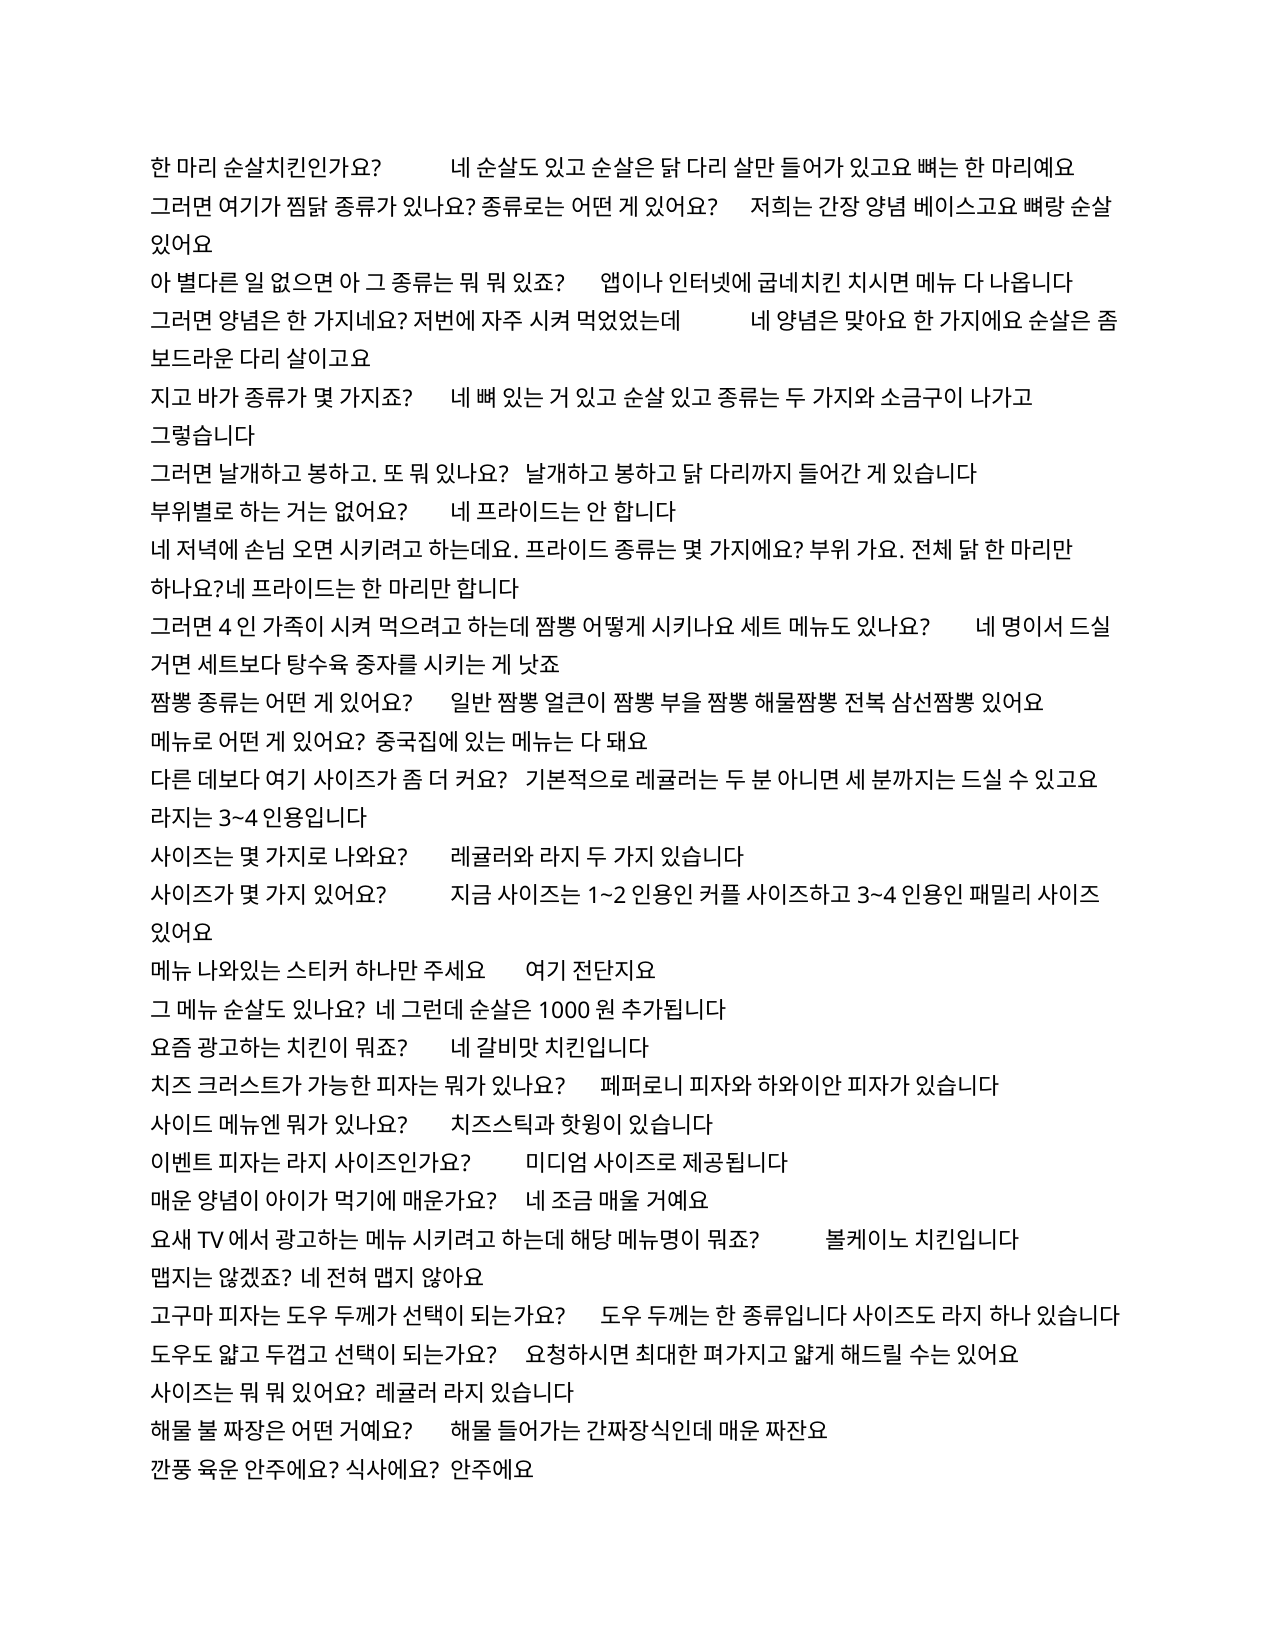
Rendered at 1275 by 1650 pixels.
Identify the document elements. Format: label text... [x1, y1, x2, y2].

text 해물 불 짜장은 어떤 거예요? 해물 들어가는 간짜장식인데 매운 짜잔요 [150, 1413, 1125, 1446]
text 사이즈는 뭐 뭐 있어요? 레귤러 라지 있습니다 [150, 1375, 1125, 1408]
text 그러면 여기가 찜닭 종류가 있나요? 종류로는 어떤 게 있어요? 저희는 간장 양념 베이스고요 뼈랑 순살 있어요 [150, 188, 1125, 260]
text 도우도 얇고 두껍고 선택이 되는가요? 요청하시면 최대한 펴가지고 얇게 해드릴 수는 있어요 [150, 1336, 1125, 1370]
text 깐풍 육운 안주에요? 식사에요? 안주에요 [150, 1451, 1125, 1485]
text 사이즈가 몇 가지 있어요? 지금 사이즈는 1~2인용인 커플 사이즈하고 3~4인용인 패밀리 사이즈 있어요 [150, 877, 1125, 948]
text 사이즈는 몇 가지로 나와요? 레귤러와 라지 두 가지 있습니다 [150, 838, 1125, 872]
text 그 메뉴 순살도 있나요? 네 그런데 순살은 1000원 추가됩니다 [150, 991, 1125, 1025]
text 지고 바가 종류가 몇 가지죠? 네 뼈 있는 거 있고 순살 있고 종류는 두 가지와 소금구이 나가고 그렇습니다 [150, 379, 1125, 451]
text 요즘 광고하는 치킨이 뭐죠? 네 갈비맛 치킨입니다 [150, 1030, 1125, 1063]
text 아 별다른 일 없으면 아 그 종류는 뭐 뭐 있죠? 앱이나 인터넷에 굽네치킨 치시면 메뉴 다 나옵니다 [150, 265, 1125, 298]
text 한 마리 순살치킨인가요? 네 순살도 있고 순살은 닭 다리 살만 들어가 있고요 뼈는 한 마리예요 [150, 150, 1125, 183]
text 그러면 양념은 한 가지네요? 저번에 자주 시켜 먹었었는데 네 양념은 맞아요 한 가지에요 순살은 좀 보드라운 다리 살이고요 [150, 303, 1125, 374]
text 짬뽕 종류는 어떤 게 있어요? 일반 짬뽕 얼큰이 짬뽕 부을 짬뽕 해물짬뽕 전복 삼선짬뽕 있어요 [150, 685, 1125, 719]
text 메뉴로 어떤 게 있어요? 중국집에 있는 메뉴는 다 돼요 [150, 724, 1125, 757]
text 요새 TV에서 광고하는 메뉴 시키려고 하는데 해당 메뉴명이 뭐죠? 볼케이노 치킨입니다 [150, 1221, 1125, 1255]
text 고구마 피자는 도우 두께가 선택이 되는가요? 도우 두께는 한 종류입니다 사이즈도 라지 하나 있습니다 [150, 1298, 1125, 1331]
text 사이드 메뉴엔 뭐가 있나요? 치즈스틱과 핫윙이 있습니다 [150, 1106, 1125, 1140]
text 이벤트 피자는 라지 사이즈인가요? 미디엄 사이즈로 제공됩니다 [150, 1145, 1125, 1178]
text 다른 데보다 여기 사이즈가 좀 더 커요? 기본적으로 레귤러는 두 분 아니면 세 분까지는 드실 수 있고요 라지는 3~4인용입니다 [150, 762, 1125, 833]
text 메뉴 나와있는 스티커 하나만 주세요 여기 전단지요 [150, 953, 1125, 986]
text 그러면 4인 가족이 시켜 먹으려고 하는데 짬뽕 어떻게 시키나요 세트 메뉴도 있나요? 네 명이서 드실 거면 세트보다 탕수육 중자를 시키는 게 낫죠 [150, 609, 1125, 680]
text 네 저녁에 손님 오면 시키려고 하는데요. 프라이드 종류는 몇 가지에요? 부위 가요. 전체 닭 한 마리만 하나요? 네 프라이드는 한 마리만 합니다 [150, 532, 1125, 604]
text 맵지는 않겠죠? 네 전혀 맵지 않아요 [150, 1260, 1125, 1293]
text 그러면 날개하고 봉하고. 또 뭐 있나요? 날개하고 봉하고 닭 다리까지 들어간 게 있습니다 [150, 456, 1125, 489]
text 부위별로 하는 거는 없어요? 네 프라이드는 안 합니다 [150, 494, 1125, 527]
text 치즈 크러스트가 가능한 피자는 뭐가 있나요? 페퍼로니 피자와 하와이안 피자가 있습니다 [150, 1068, 1125, 1101]
text 매운 양념이 아이가 먹기에 매운가요? 네 조금 매울 거예요 [150, 1183, 1125, 1216]
